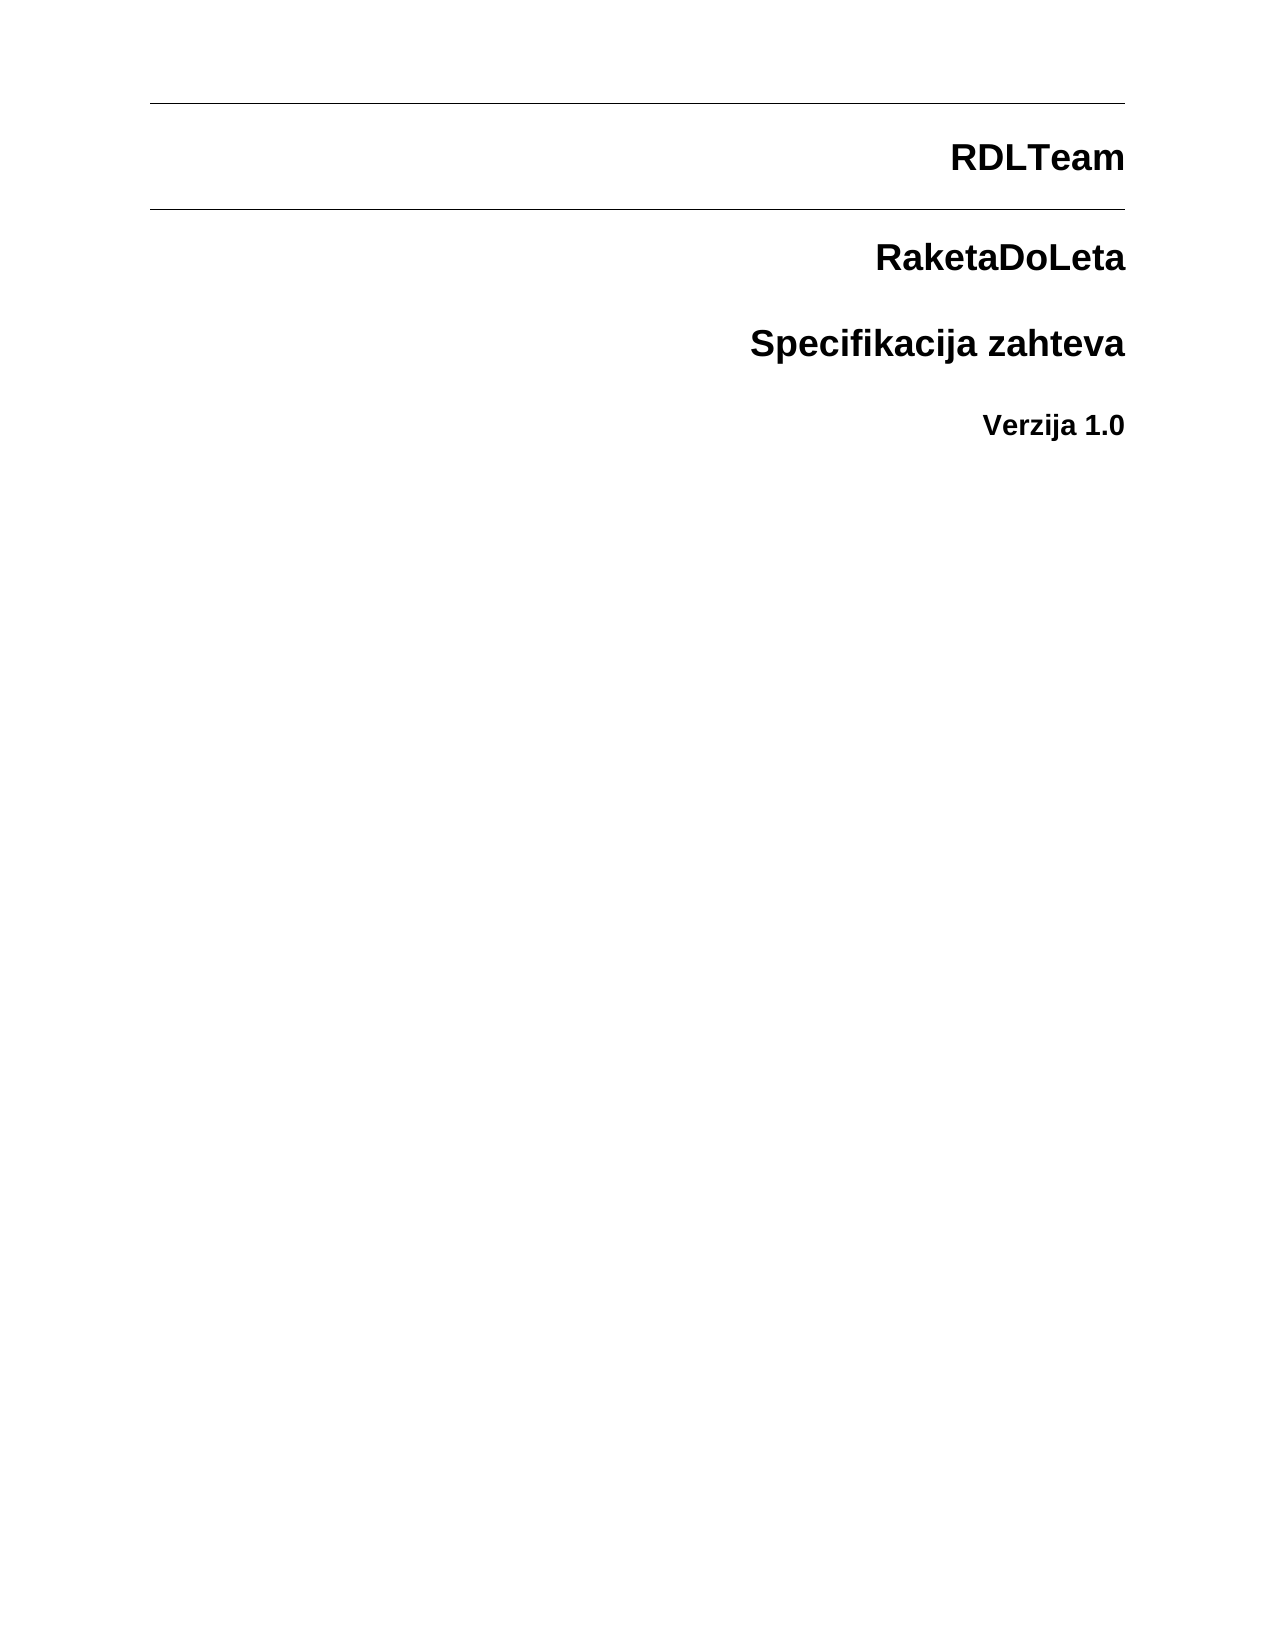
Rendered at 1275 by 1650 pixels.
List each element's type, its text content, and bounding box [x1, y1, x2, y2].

title RaketaDoLeta [150, 235, 1125, 278]
title Verzija 1.0 [150, 408, 1125, 441]
title Specifikacija zahteva [150, 322, 1125, 365]
